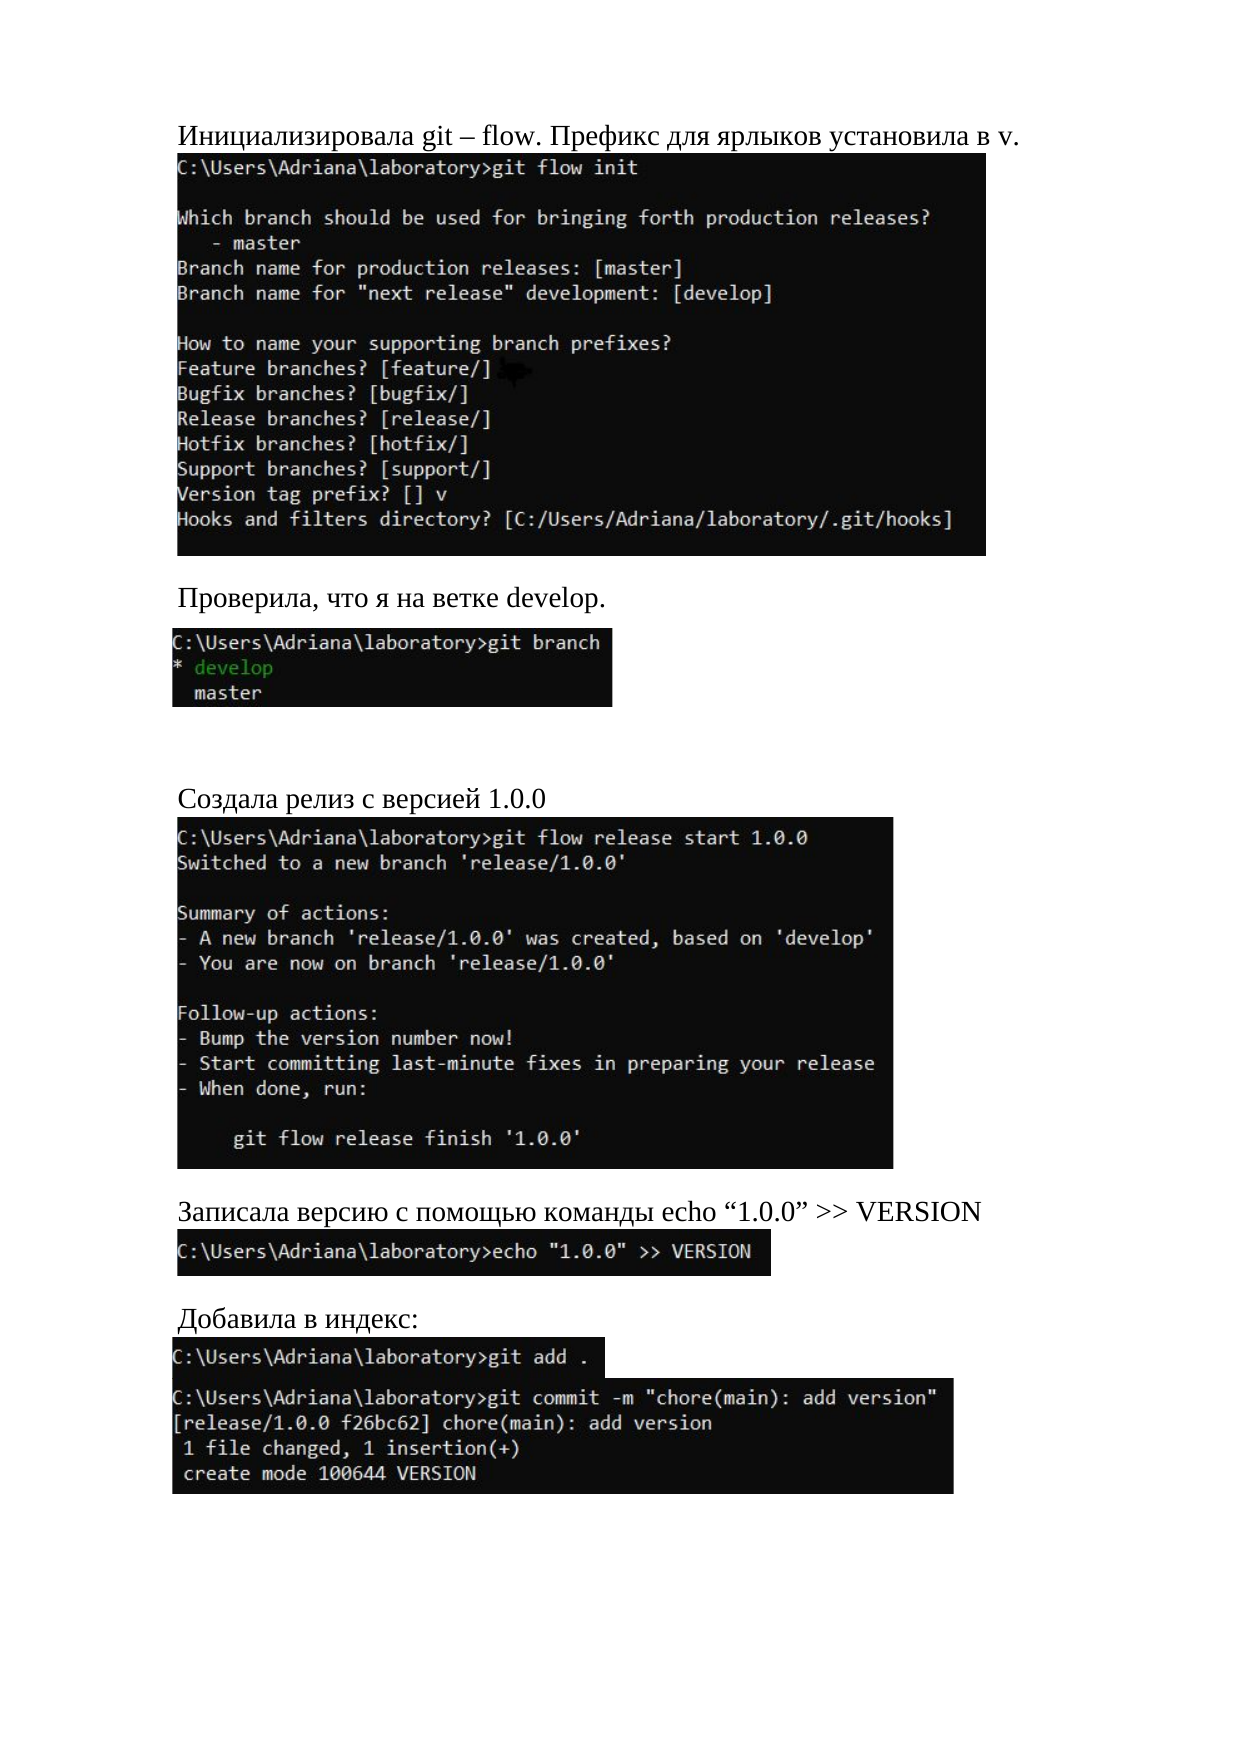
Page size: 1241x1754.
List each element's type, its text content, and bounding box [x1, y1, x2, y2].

picture [177, 817, 894, 1169]
text Проверила, что я на ветке develop. [177, 581, 1152, 614]
picture [177, 153, 986, 556]
text Добавила в индекс: [177, 1302, 1152, 1335]
picture [172, 1337, 954, 1494]
picture [177, 1229, 771, 1276]
picture [172, 628, 613, 707]
